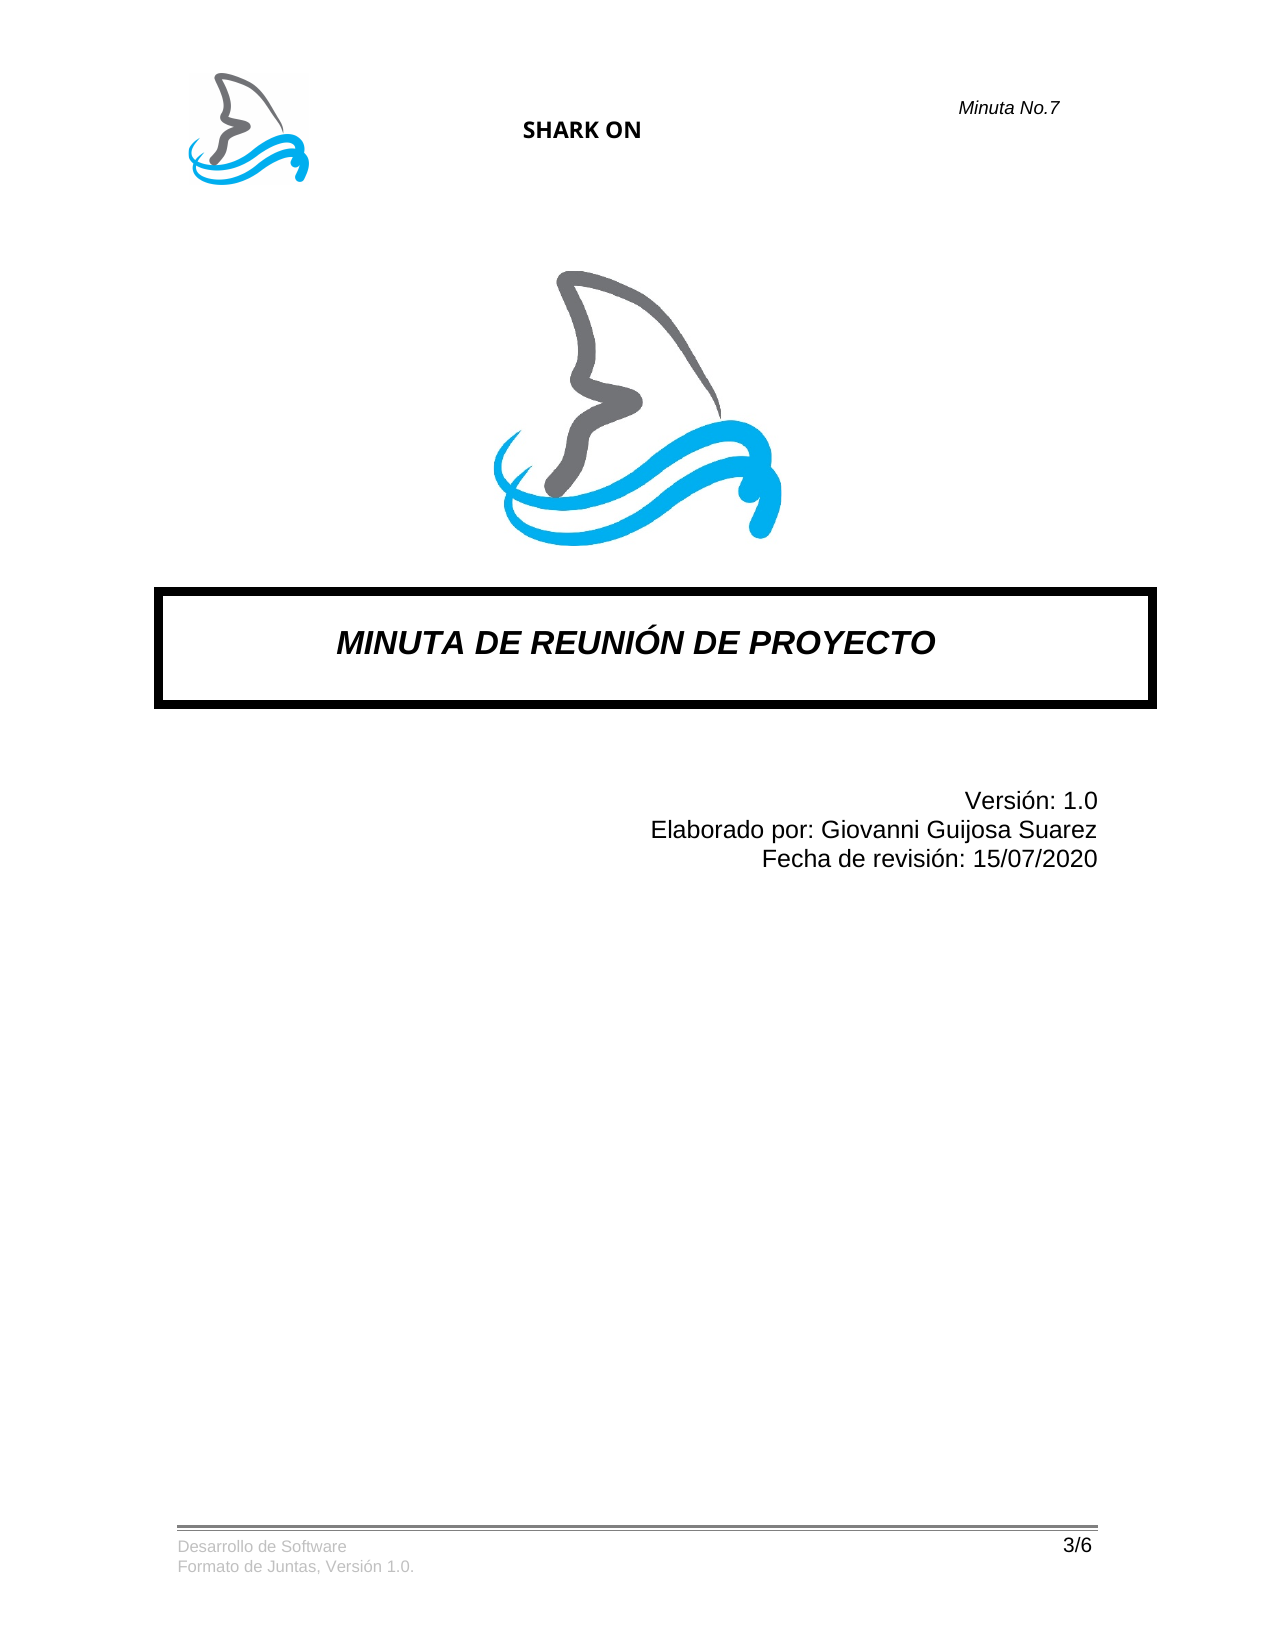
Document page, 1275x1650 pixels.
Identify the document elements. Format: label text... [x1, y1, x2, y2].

text Elaborado por: Giovanni Guijosa Suarez [177, 815, 1098, 843]
picture [589, 477, 782, 546]
text MINUTA DE REUNIÓN DE PROYECTO [177, 623, 1098, 661]
picture [493, 271, 782, 546]
picture [233, 158, 309, 185]
text Fecha de revisión: 15/07/2020 [177, 843, 1098, 872]
picture [188, 73, 309, 165]
picture [197, 143, 294, 179]
text Versión: 1.0 [177, 786, 1098, 815]
picture [513, 442, 749, 533]
picture [188, 159, 211, 185]
